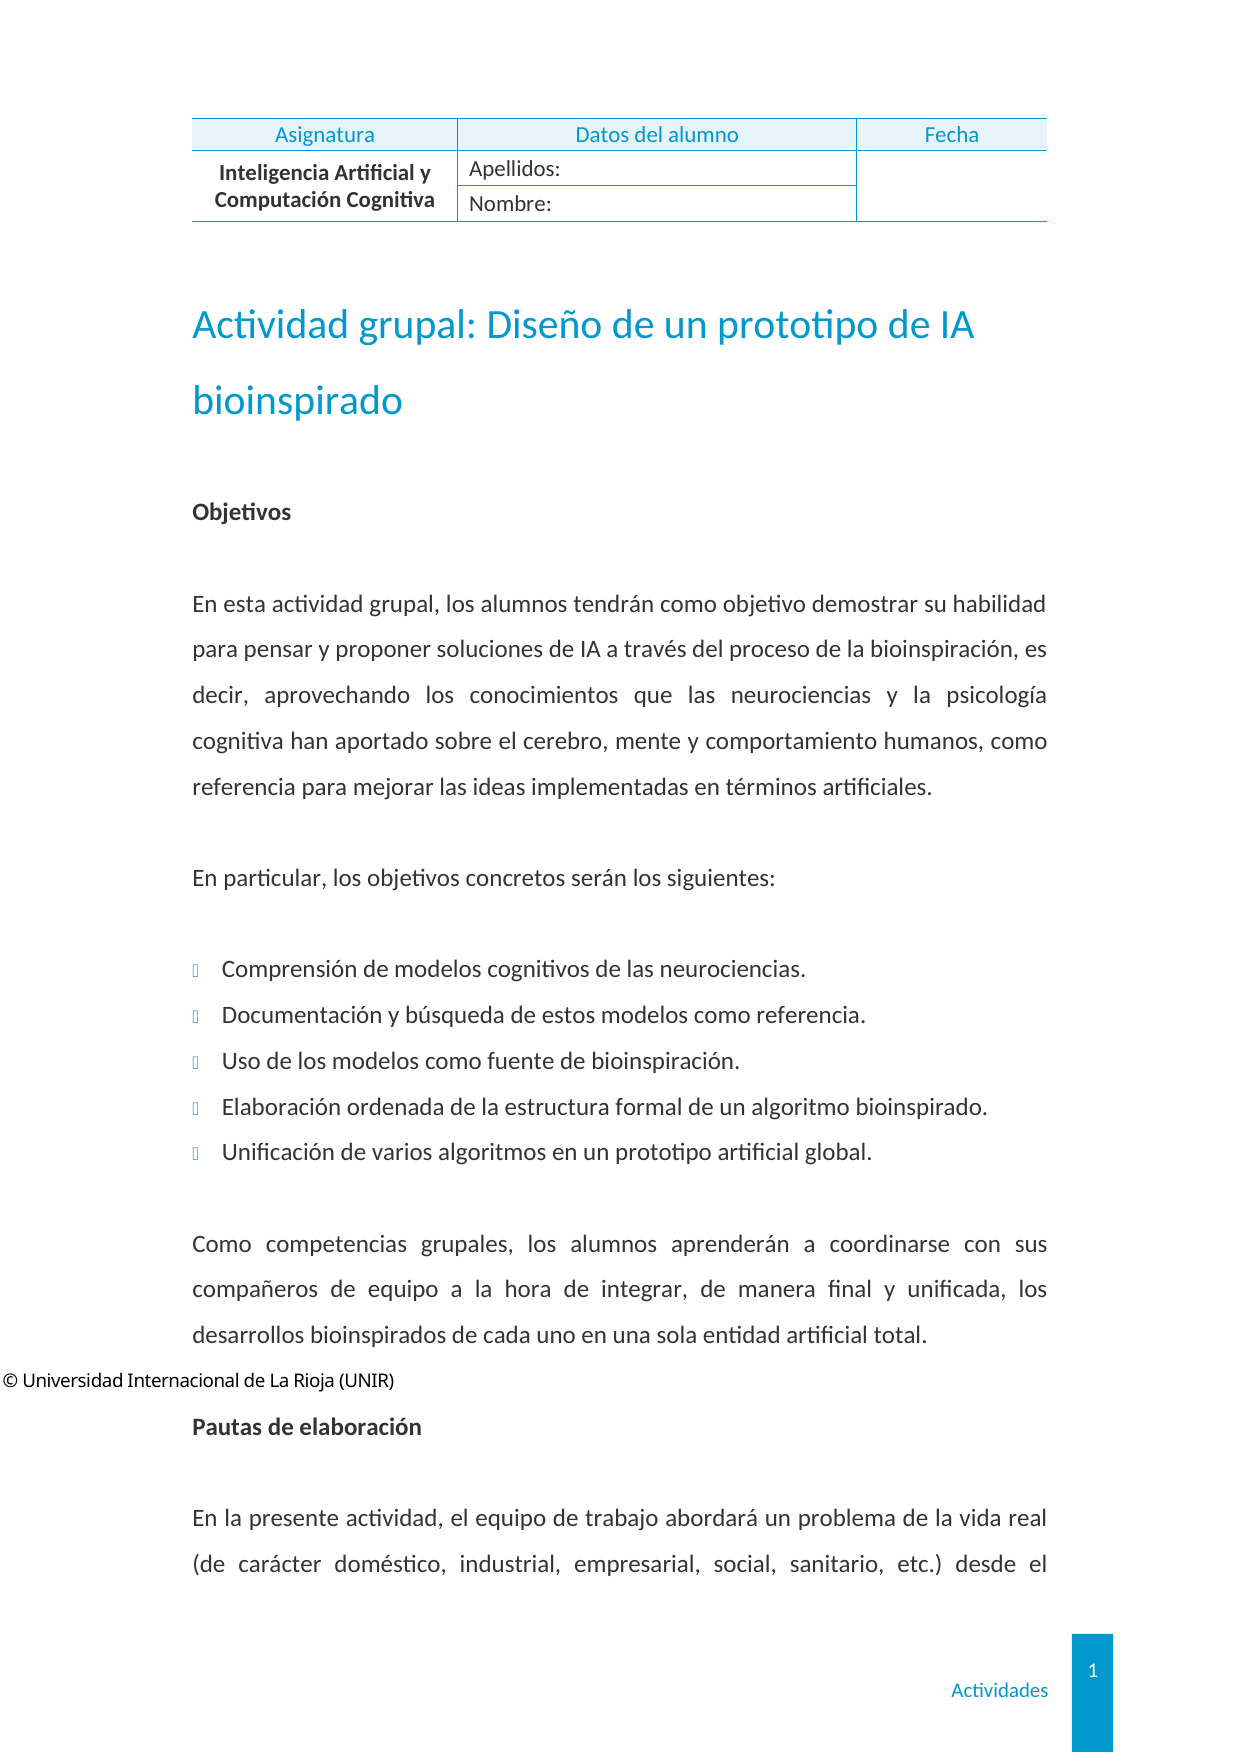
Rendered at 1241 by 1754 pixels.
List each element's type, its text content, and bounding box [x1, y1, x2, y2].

text Documentación y búsqueda de estos modelos como referencia. [192, 999, 1048, 1030]
text Actividad grupal: Diseño de un prototipo de IA bioinspirado [192, 298, 1048, 425]
text En esta actividad grupal, los alumnos tendrán como objetivo demostrar su habilidad para pensar y proponer soluciones de IA a través del proceso de la bioinspiración, es decir, aprovechando los conocimientos que las neurociencias y la psicología cognitiva han aportado sobre el cerebro, mente y comportamiento humanos, como referencia para mejorar las ideas implementadas en términos artificiales. [192, 588, 1048, 801]
text En particular, los objetivos concretos serán los siguientes: [192, 862, 1048, 893]
text Objetivos [192, 496, 1048, 527]
text Uso de los modelos como fuente de bioinspiración. [192, 1045, 1048, 1076]
text Elaboración ordenada de la estructura formal de un algoritmo bioinspirado. [192, 1091, 1048, 1121]
text Comprensión de modelos cognitivos de las neurociencias. [192, 953, 1048, 984]
text Como competencias grupales, los alumnos aprenderán a coordinarse con sus compañeros de equipo a la hora de integrar, de manera final y unificada, los desarrollos bioinspirados de cada uno en una sola entidad artificial total. [192, 1228, 1048, 1350]
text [192, 1502, 1048, 1578]
text Pautas de elaboración [192, 1411, 1048, 1441]
text Unificación de varios algoritmos en un prototipo artificial global. [192, 1136, 1048, 1167]
